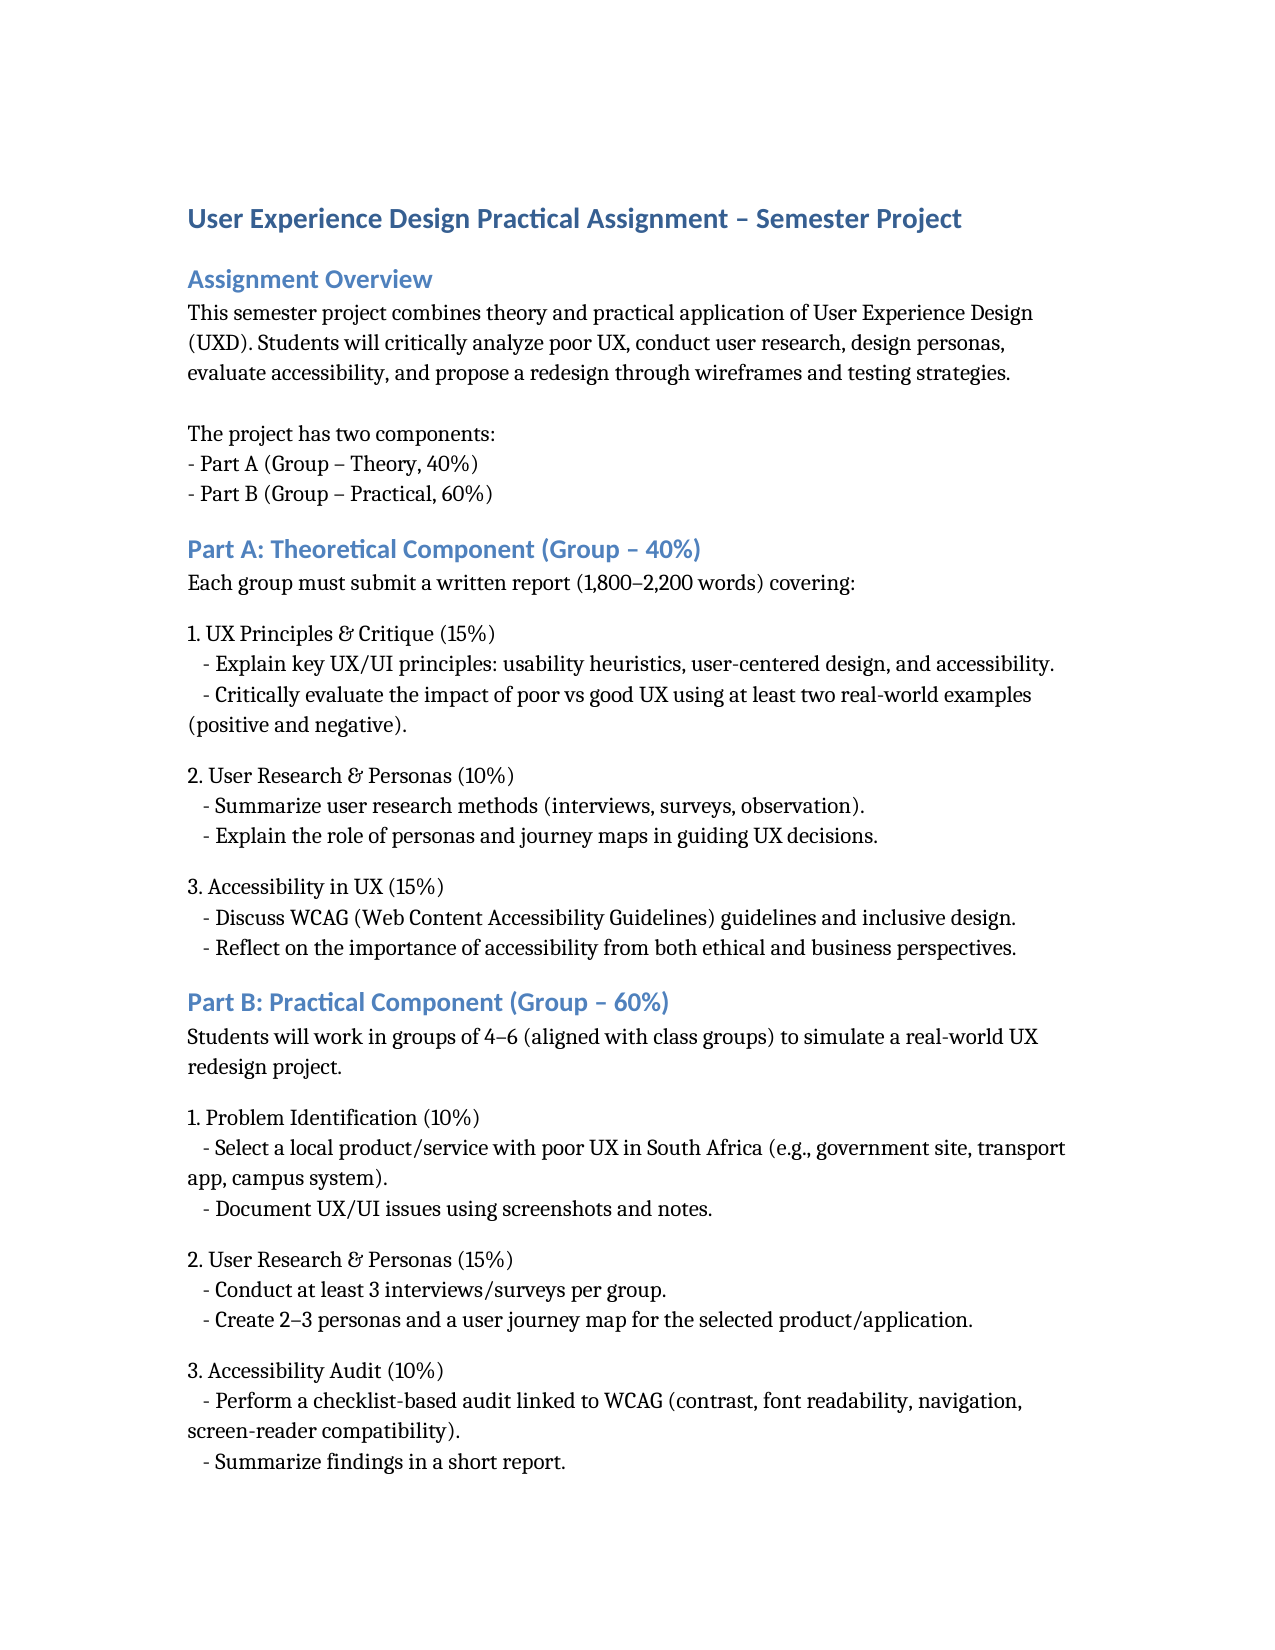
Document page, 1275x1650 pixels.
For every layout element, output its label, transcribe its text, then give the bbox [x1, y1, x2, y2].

subtitle Assignment Overview [187, 262, 1087, 295]
subtitle Part B: Practical Component (Group – 60%) [187, 986, 1087, 1018]
text 1. Problem Identification (10%) - Select a local product/service with poor UX in South Africa (e.g., government site, transport app, campus system). - Document UX/UI issues using screenshots and notes. [187, 1105, 1087, 1222]
text 2. User Research & Personas (15%) - Conduct at least 3 interviews/surveys per group. - Create 2–3 personas and a user journey map for the selected product/application. [187, 1246, 1087, 1333]
text Each group must submit a written report (1,800–2,200 words) covering: [187, 570, 1087, 596]
text 3. Accessibility Audit (10%) - Perform a checklist-based audit linked to WCAG (contrast, font readability, navigation, screen-reader compatibility). - Summarize findings in a short report. [187, 1358, 1087, 1475]
text 2. User Research & Personas (10%) - Summarize user research methods (interviews, surveys, observation). - Explain the role of personas and journey maps in guiding UX decisions. [187, 763, 1087, 849]
text 3. Accessibility in UX (15%) - Discuss WCAG (Web Content Accessibility Guidelines) guidelines and inclusive design. - Reflect on the importance of accessibility from both ethical and business perspectives. [187, 874, 1087, 961]
text 1. UX Principles & Critique (15%) - Explain key UX/UI principles: usability heuristics, user-centered design, and accessibility. - Critically evaluate the impact of poor vs good UX using at least two real-world examples (positive and negative). [187, 621, 1087, 738]
subtitle Part A: Theoretical Component (Group – 40%) [187, 532, 1087, 565]
text This semester project combines theory and practical application of User Experience Design (UXD). Students will critically analyze poor UX, conduct user research, design personas, evaluate accessibility, and propose a redesign through wireframes and testing strategies. The project has two components: - Part A (Group – Theory, 40%) - Part B (Group – Practical, 60%) [187, 300, 1087, 507]
subtitle User Experience Design Practical Assignment – Semester Project [187, 200, 1087, 236]
text Students will work in groups of 4–6 (aligned with class groups) to simulate a real-world UX redesign project. [187, 1023, 1087, 1080]
